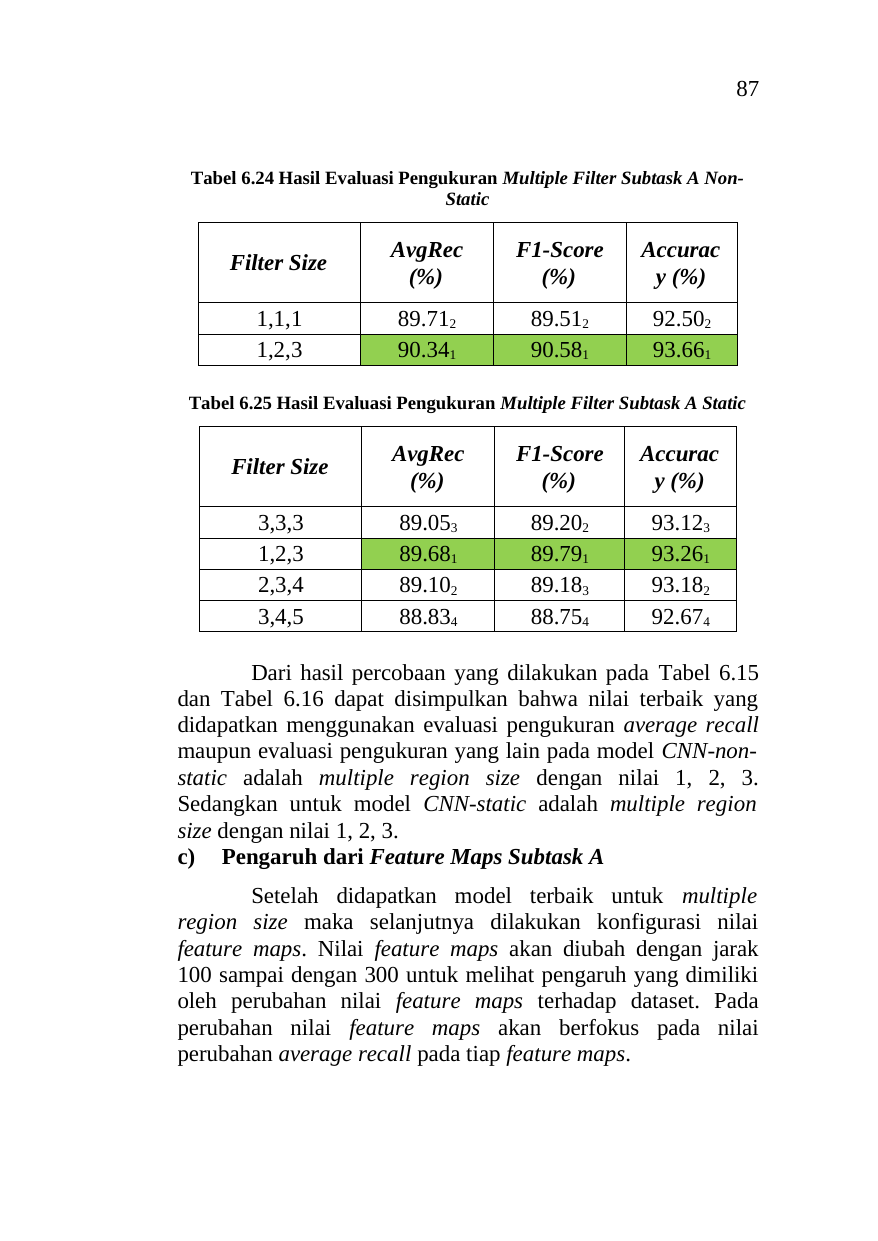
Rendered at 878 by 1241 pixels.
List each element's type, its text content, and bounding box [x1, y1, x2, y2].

text Dari hasil percobaan yang dilakukan pada Tabel 6.15 dan Tabel 6.16 dapat disimpulkan bahwa nilai terbaik yang didapatkan menggunakan evaluasi pengukuran average recall maupun evaluasi pengukuran yang lain pada model CNN-non-static adalah multiple region size dengan nilai 1, 2, 3. Sedangkan untuk model CNN-static adalah multiple region size dengan nilai 1, 2, 3. [177, 658, 759, 843]
text Tabel 6.16 Hasil Evaluasi Pengukuran Multiple Filter Subtask A Static [177, 392, 759, 414]
table_header F1-Score (%) [495, 427, 624, 506]
table_cell 88.834 [362, 601, 494, 631]
table_cell 90.341 [361, 335, 493, 365]
table_cell 92.674 [625, 601, 736, 631]
table_cell 89.183 [495, 570, 624, 600]
table_cell 89.202 [495, 507, 624, 537]
table_cell 93.182 [625, 570, 736, 600]
text Setelah didapatkan model terbaik untuk multiple region size maka selanjutnya dilakukan konfigurasi nilai feature maps. Nilai feature maps akan diubah dengan jarak 100 sampai dengan 300 untuk melihat pengaruh yang dimiliki oleh perubahan nilai feature maps terhadap dataset. Pada perubahan nilai feature maps akan berfokus pada nilai perubahan average recall pada tiap feature maps. [177, 882, 759, 1066]
text Tabel 6.15 Hasil Evaluasi Pengukuran Multiple Filter Subtask A Non-Static [177, 167, 759, 210]
table_cell 89.102 [362, 570, 494, 600]
table_cell 2,3,4 [200, 570, 361, 600]
table_cell 89.791 [495, 539, 624, 569]
table_cell 89.512 [494, 303, 626, 333]
table_cell 89.712 [361, 303, 493, 333]
table_cell 92.502 [627, 303, 737, 333]
table_cell 89.053 [362, 507, 494, 537]
table_cell 88.754 [495, 601, 624, 631]
table_cell 93.261 [625, 539, 736, 569]
table_header Filter Size [199, 223, 360, 302]
table_cell 93.123 [625, 507, 736, 537]
table_header AvgRec (%) [361, 223, 493, 302]
table_header Filter Size [200, 427, 361, 506]
table_cell 3,3,3 [200, 507, 361, 537]
table_cell 90.581 [494, 335, 626, 365]
table_header AvgRec (%) [362, 427, 494, 506]
table_header Accuracy (%) [625, 427, 736, 506]
table_header Accuracy (%) [627, 223, 737, 302]
list Pengaruh dari Feature Maps Subtask A [177, 843, 759, 869]
table_cell 1,1,1 [199, 303, 360, 333]
table_cell 3,4,5 [200, 601, 361, 631]
table_header F1-Score (%) [494, 223, 626, 302]
table_cell 93.661 [627, 335, 737, 365]
table_cell 1,2,3 [199, 335, 360, 365]
table_cell 1,2,3 [200, 539, 361, 569]
table_cell 89.681 [362, 539, 494, 569]
